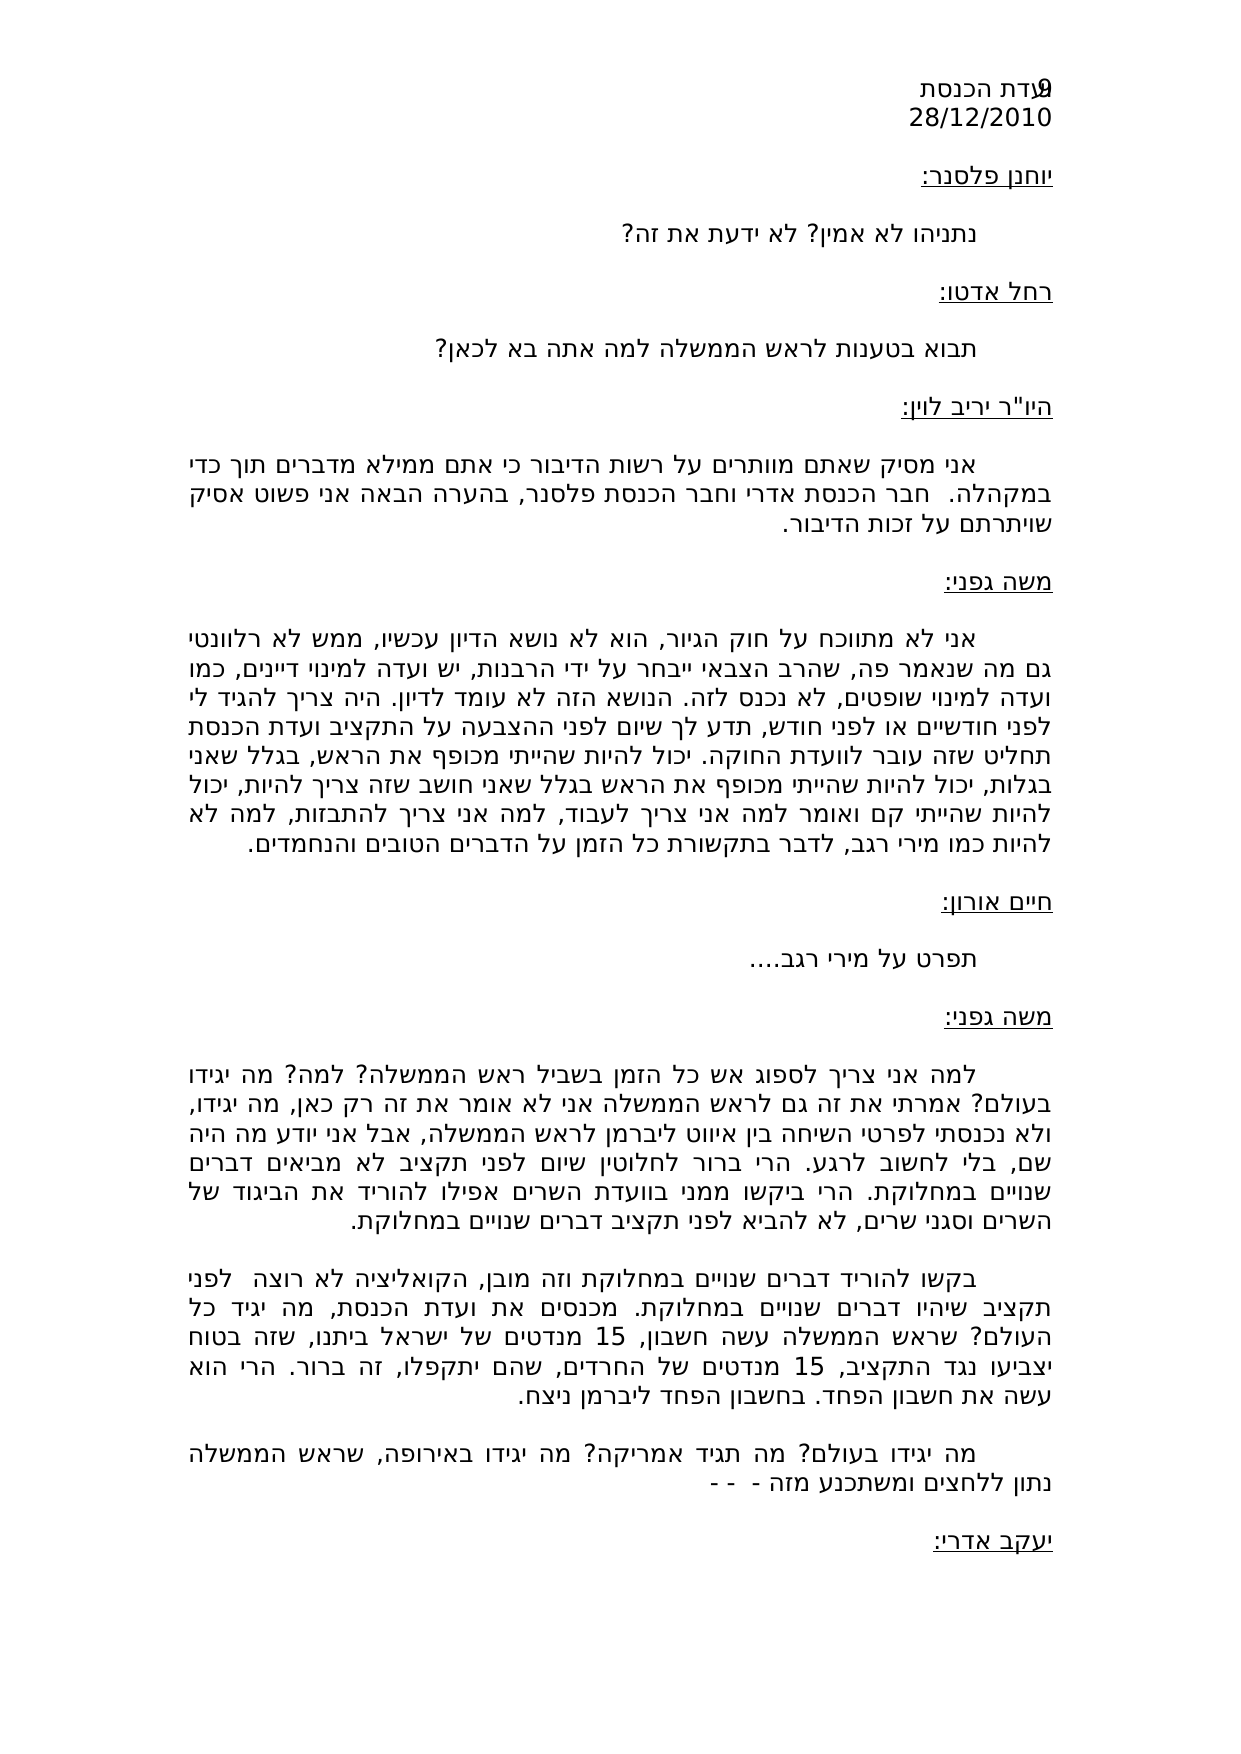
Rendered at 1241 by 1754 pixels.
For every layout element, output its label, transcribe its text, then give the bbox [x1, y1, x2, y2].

text משה גפני: [187, 1002, 1053, 1032]
text יוחנן פלסנר: [187, 161, 1053, 190]
text רחל אדטו: [187, 277, 1053, 306]
text למה אני צריך לספוג אש כל הזמן בשביל ראש הממשלה? למה? מה יגידו בעולם? אמרתי את זה גם לראש הממשלה אני לא אומר את זה רק כאן, מה יגידו, ולא נכנסתי לפרטי השיחה בין איווט ליברמן לראש הממשלה, אבל אני יודע מה היה שם, בלי לחשוב לרגע. הרי ברור לחלוטין שיום לפני תקציב לא מביאים דברים שנויים במחלוקת. הרי ביקשו ממני בוועדת השרים אפילו להוריד את הביגוד של השרים וסגני שרים, לא להביא לפני תקציב דברים שנויים במחלוקת. [187, 1060, 1053, 1235]
text תבוא בטענות לראש הממשלה למה אתה בא לכאן? [187, 334, 1053, 364]
text אני מסיק שאתם מוותרים על רשות הדיבור כי אתם ממילא מדברים תוך כדי במקהלה. חבר הכנסת אדרי וחבר הכנסת פלסנר, בהערה הבאה אני פשוט אסיק שויתרתם על זכות הדיבור. [187, 450, 1053, 538]
text מה יגידו בעולם? מה תגיד אמריקה? מה יגידו באירופה, שראש הממשלה נתון ללחצים ומשתכנע מזה - - - [187, 1439, 1053, 1497]
text בקשו להוריד דברים שנויים במחלוקת וזה מובן, הקואליציה לא רוצה לפני תקציב שיהיו דברים שנויים במחלוקת. מכנסים את ועדת הכנסת, מה יגיד כל העולם? שראש הממשלה עשה חשבון, 15 מנדטים של ישראל ביתנו, שזה בטוח יצביעו נגד התקציב, 15 מנדטים של החרדים, שהם יתקפלו, זה ברור. הרי הוא עשה את חשבון הפחד. בחשבון הפחד ליברמן ניצח. [187, 1264, 1053, 1410]
text אני לא מתווכח על חוק הגיור, הוא לא נושא הדיון עכשיו, ממש לא רלוונטי גם מה שנאמר פה, שהרב הצבאי ייבחר על ידי הרבנות, יש ועדה למינוי דיינים, כמו ועדה למינוי שופטים, לא נכנס לזה. הנושא הזה לא עומד לדיון. היה צריך להגיד לי לפני חודשיים או לפני חודש, תדע לך שיום לפני ההצבעה על התקציב ועדת הכנסת תחליט שזה עובר לוועדת החוקה. יכול להיות שהייתי מכופף את הראש, בגלל שאני בגלות, יכול להיות שהייתי מכופף את הראש בגלל שאני חושב שזה צריך להיות, יכול להיות שהייתי קם ואומר למה אני צריך לעבוד, למה אני צריך להתבזות, למה לא להיות כמו מירי רגב, לדבר בתקשורת כל הזמן על הדברים הטובים והנחמדים. [187, 624, 1053, 858]
text משה גפני: [187, 567, 1053, 596]
text תפרט על מירי רגב.... [187, 944, 1053, 974]
text חיים אורון: [187, 887, 1053, 916]
text היו"ר יריב לוין: [187, 392, 1053, 422]
text נתניהו לא אמין? לא ידעת את זה? [187, 219, 1053, 248]
text יעקב אדרי: [187, 1526, 1053, 1555]
